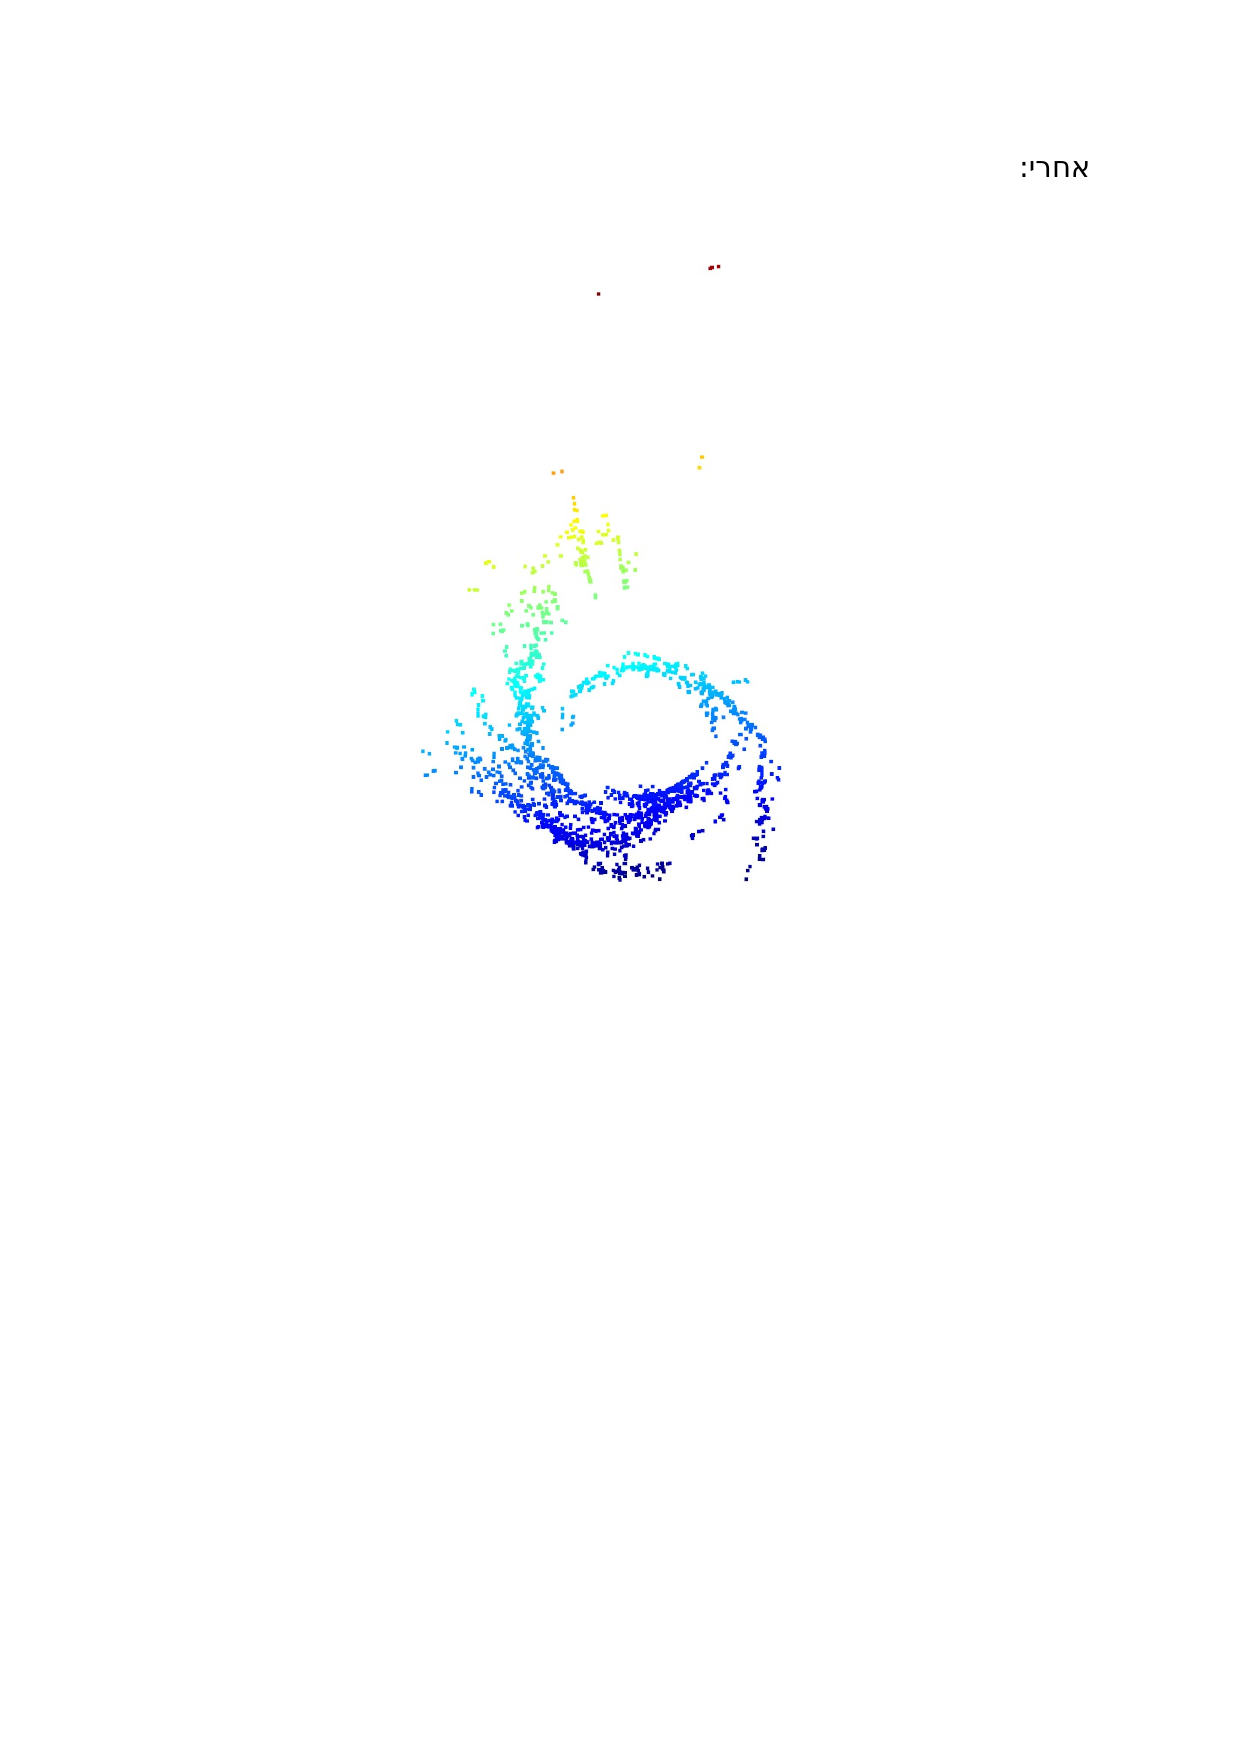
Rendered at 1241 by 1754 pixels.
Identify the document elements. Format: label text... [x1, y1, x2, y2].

text אחרי: [150, 150, 1090, 184]
picture [165, 203, 1090, 918]
